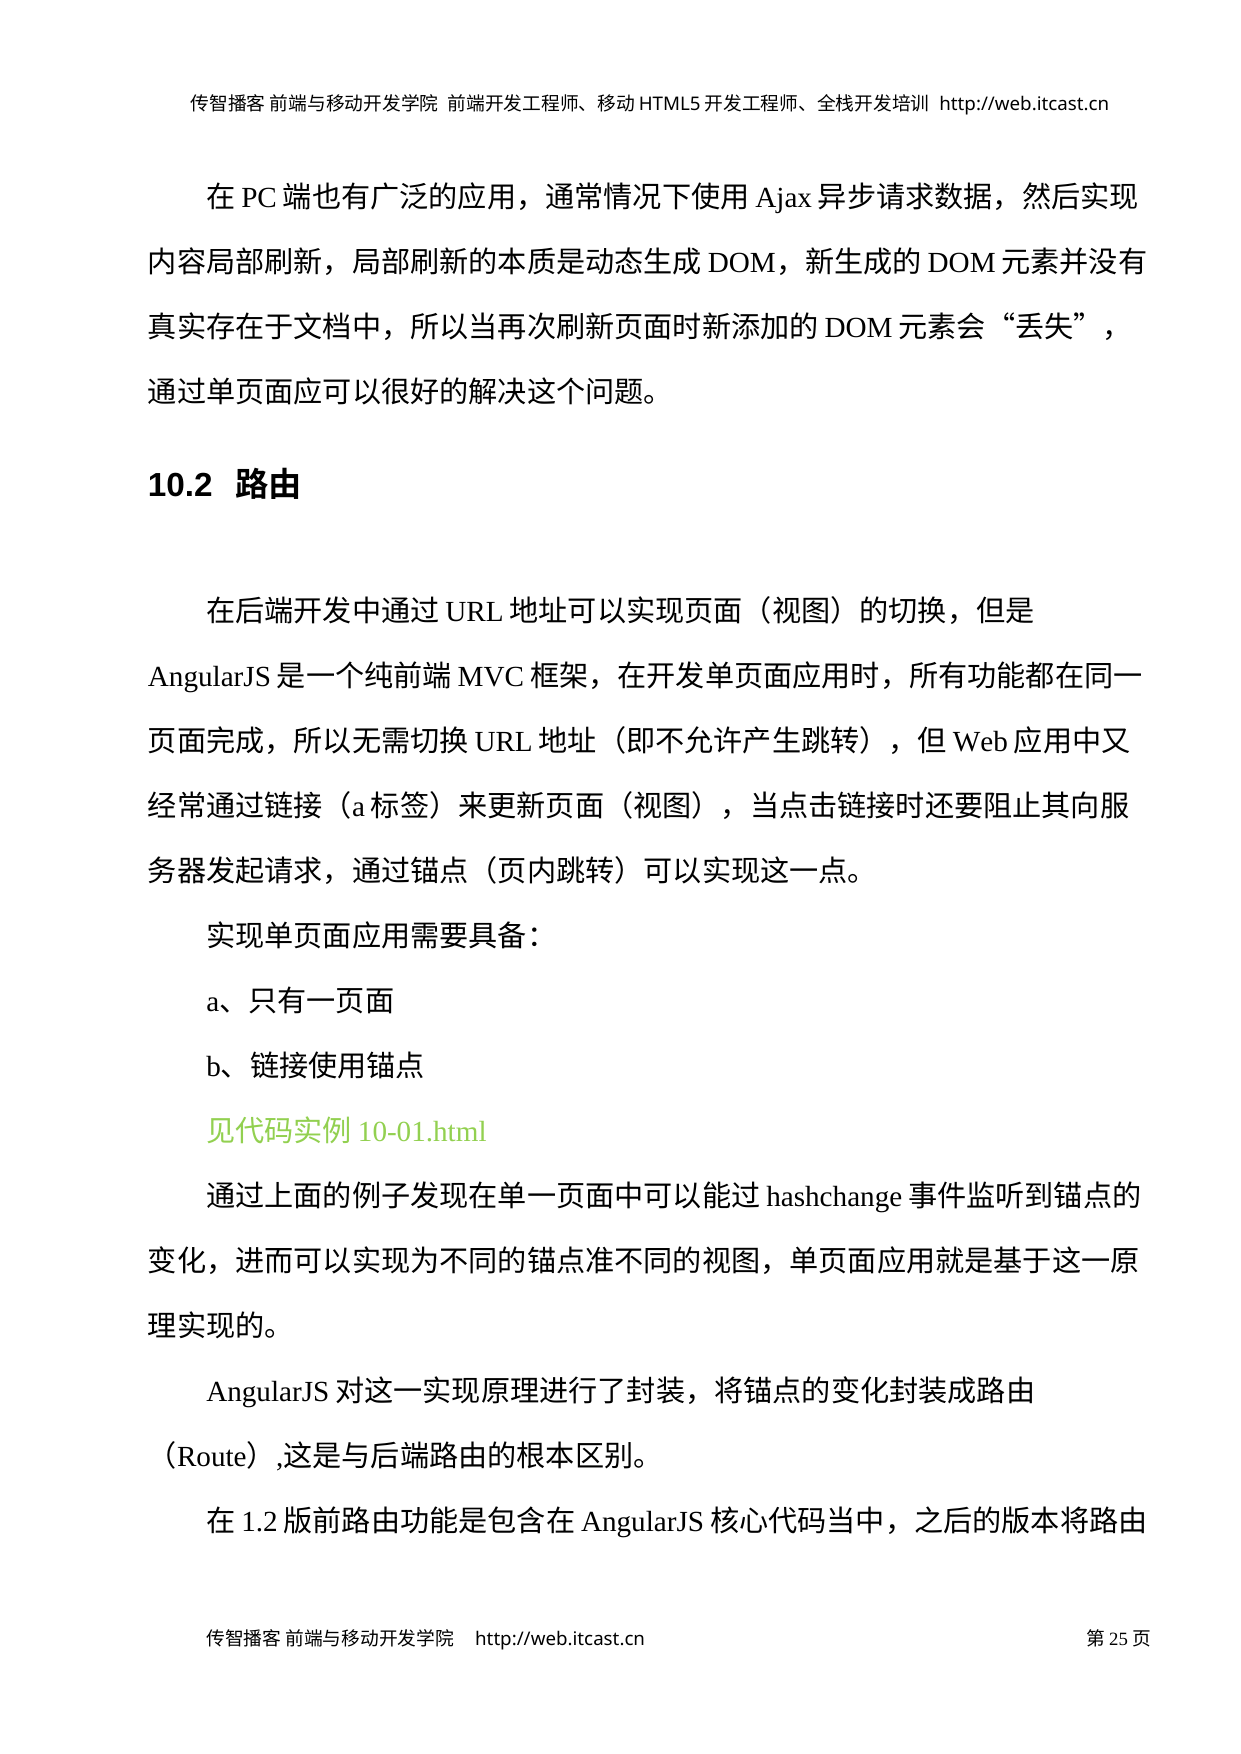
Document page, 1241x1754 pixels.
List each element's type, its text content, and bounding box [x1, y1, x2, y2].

text 通过上面的例子发现在单一页面中可以能过hashchange事件监听到锚点的变化，进而可以实现为不同的锚点准不同的视图，单页面应用就是基于这一原理实现的。 [148, 1161, 1152, 1356]
text 见代码实例10-01.html [148, 1096, 1152, 1161]
text 在PC端也有广泛的应用，通常情况下使用Ajax异步请求数据，然后实现内容局部刷新，局部刷新的本质是动态生成DOM，新生成的DOM元素并没有真实存在于文档中，所以当再次刷新页面时新添加的DOM元素会“丢失”，通过单页面应可以很好的解决这个问题。 [148, 162, 1152, 422]
text AngularJS对这一实现原理进行了封装，将锚点的变化封装成路由（Route）,这是与后端路由的根本区别。 [148, 1356, 1152, 1486]
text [148, 1486, 1152, 1551]
subtitle 路由 [148, 449, 1152, 514]
text 在后端开发中通过URL地址可以实现页面（视图）的切换，但是AngularJS是一个纯前端MVC框架，在开发单页面应用时，所有功能都在同一页面完成，所以无需切换URL地址（即不允许产生跳转），但Web应用中又经常通过链接（a标签）来更新页面（视图），当点击链接时还要阻止其向服务器发起请求，通过锚点（页内跳转）可以实现这一点。 [148, 576, 1152, 901]
text b、链接使用锚点 [148, 1031, 1152, 1096]
text 实现单页面应用需要具备： [148, 901, 1152, 966]
text a、只有一页面 [148, 966, 1152, 1031]
